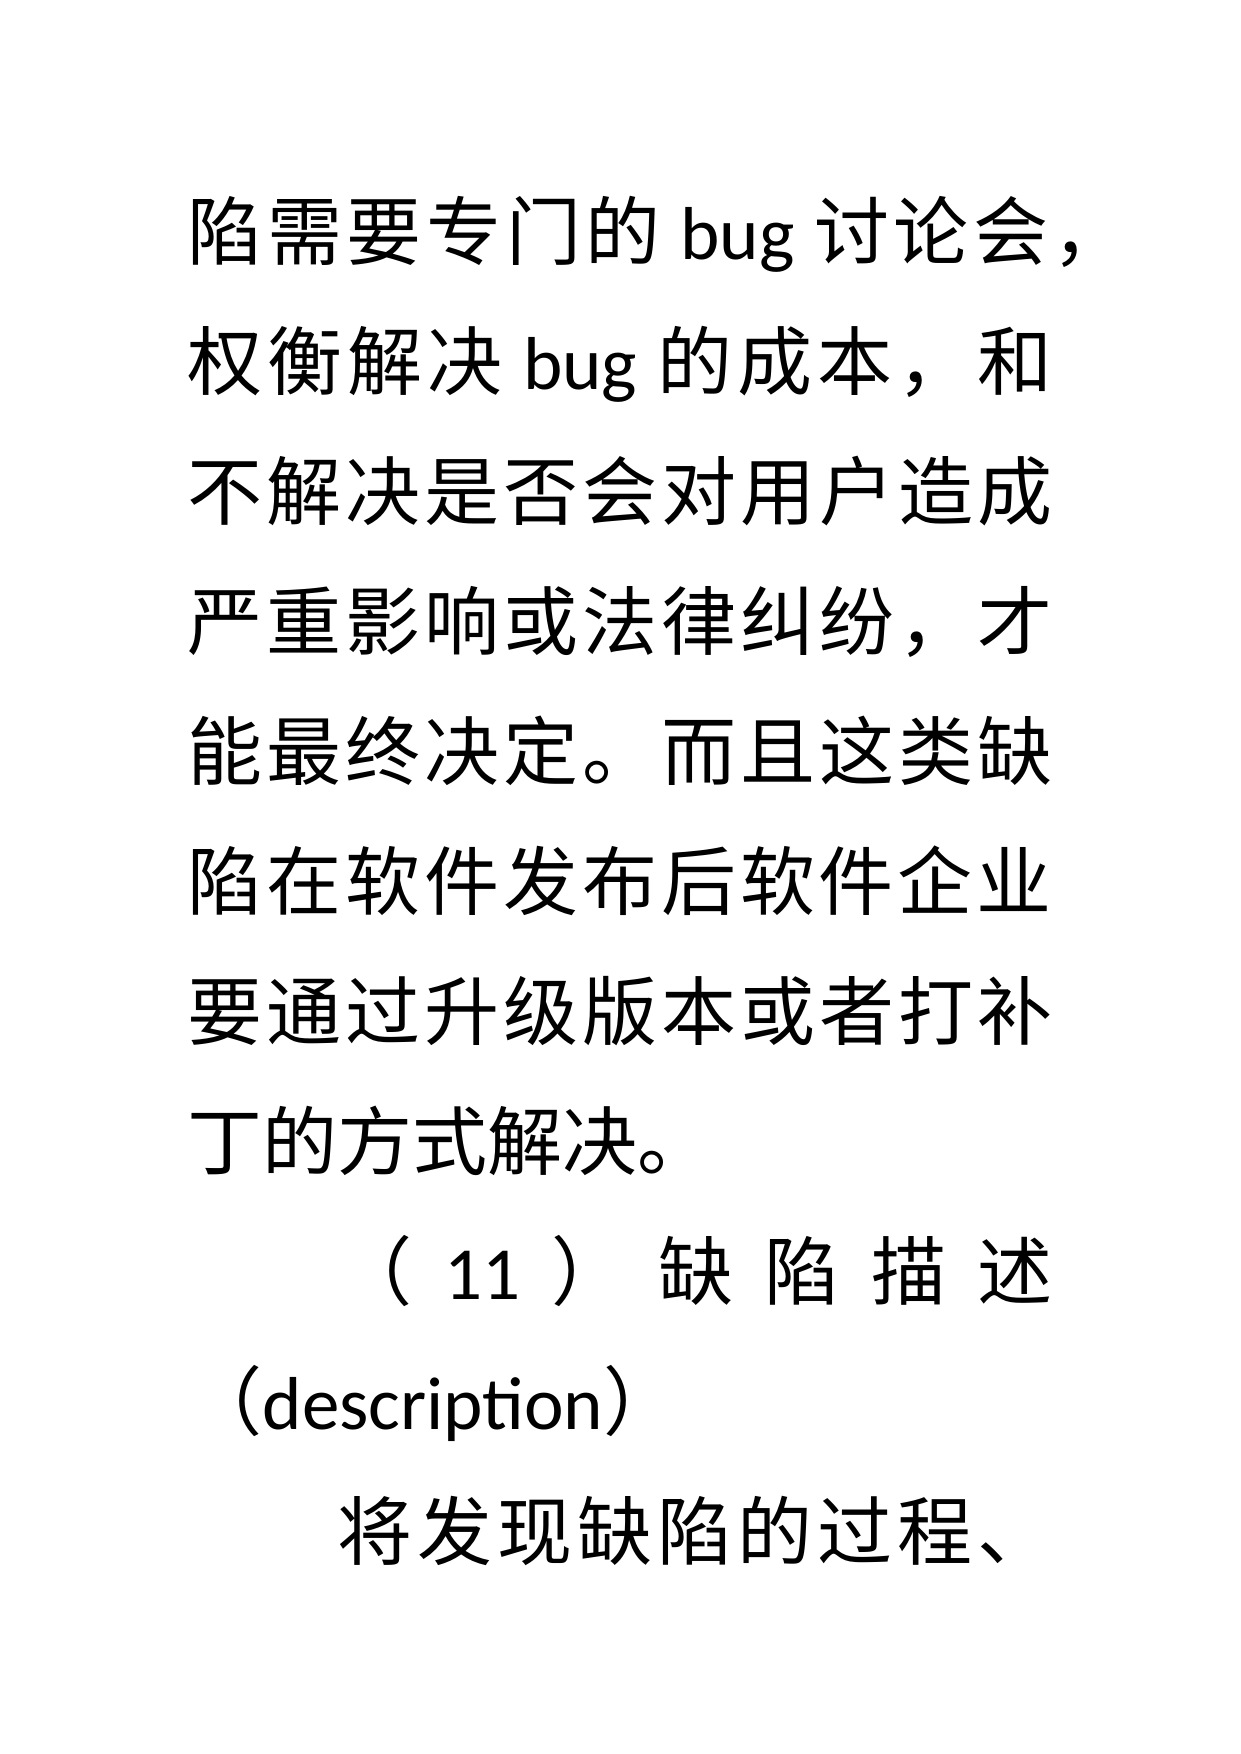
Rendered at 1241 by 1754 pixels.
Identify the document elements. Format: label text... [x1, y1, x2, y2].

text （11）缺陷描述（description） [187, 1202, 1053, 1462]
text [187, 1462, 1053, 1592]
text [187, 162, 1053, 1202]
